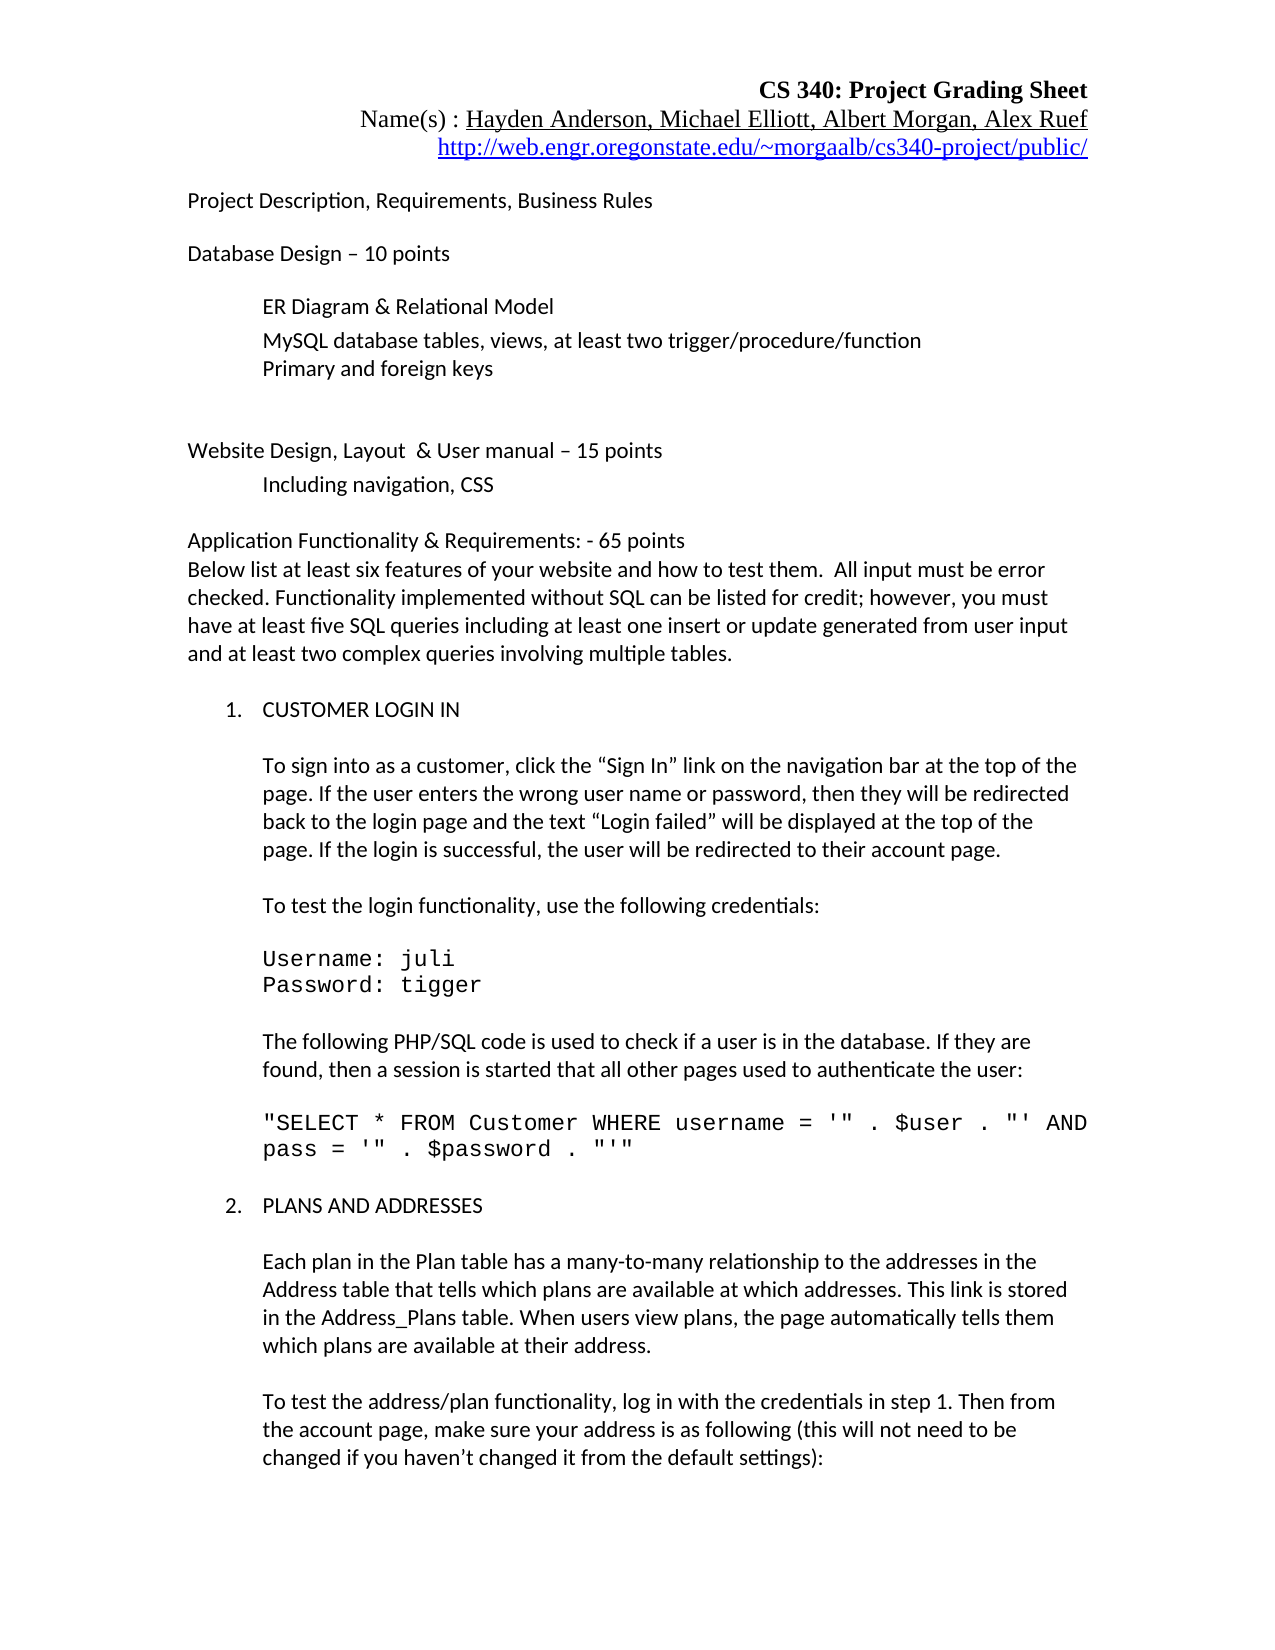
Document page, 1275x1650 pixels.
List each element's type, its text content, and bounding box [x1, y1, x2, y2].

text Below list at least six features of your website and how to test them. All input must be error checked. Functionality implemented without SQL can be listed for credit; however, you must have at least five SQL queries including at least one insert or update generated from user input and at least two complex queries involving multiple tables. [187, 555, 1087, 667]
text MySQL database tables, views, at least two trigger/procedure/function [187, 327, 1087, 354]
subtitle Website Design, Layout & User manual – 15 points [187, 436, 1087, 464]
text Including navigation, CSS [187, 471, 1087, 499]
text The following PHP/SQL code is used to check if a user is in the database. If they are found, then a session is started that all other pages used to authenticate the user: [262, 1027, 1087, 1083]
text "SELECT * FROM Customer WHERE username = '" . $user . "' AND pass = '" . $password . "'" [262, 1083, 1087, 1163]
list CUSTOMER LOGIN IN To sign into as a customer, click the “Sign In” link on the navigation bar at the top of the page. If the user enters the wrong user name or password, then they will be redirected back to the login page and the text “Login failed” will be displayed at the top of the page. If the login is successful, the user will be redirected to their account page. To test the login functionality, use the following credentials: Username: juli Password: tigger [225, 695, 1087, 999]
text Application Functionality & Requirements: - 65 points [187, 527, 1087, 555]
subtitle ER Diagram & Relational Model [187, 292, 1087, 320]
subtitle Database Design – 10 points [187, 239, 1087, 267]
text Primary and foreign keys [187, 354, 1087, 383]
subtitle Project Description, Requirements, Business Rules [187, 186, 1087, 214]
